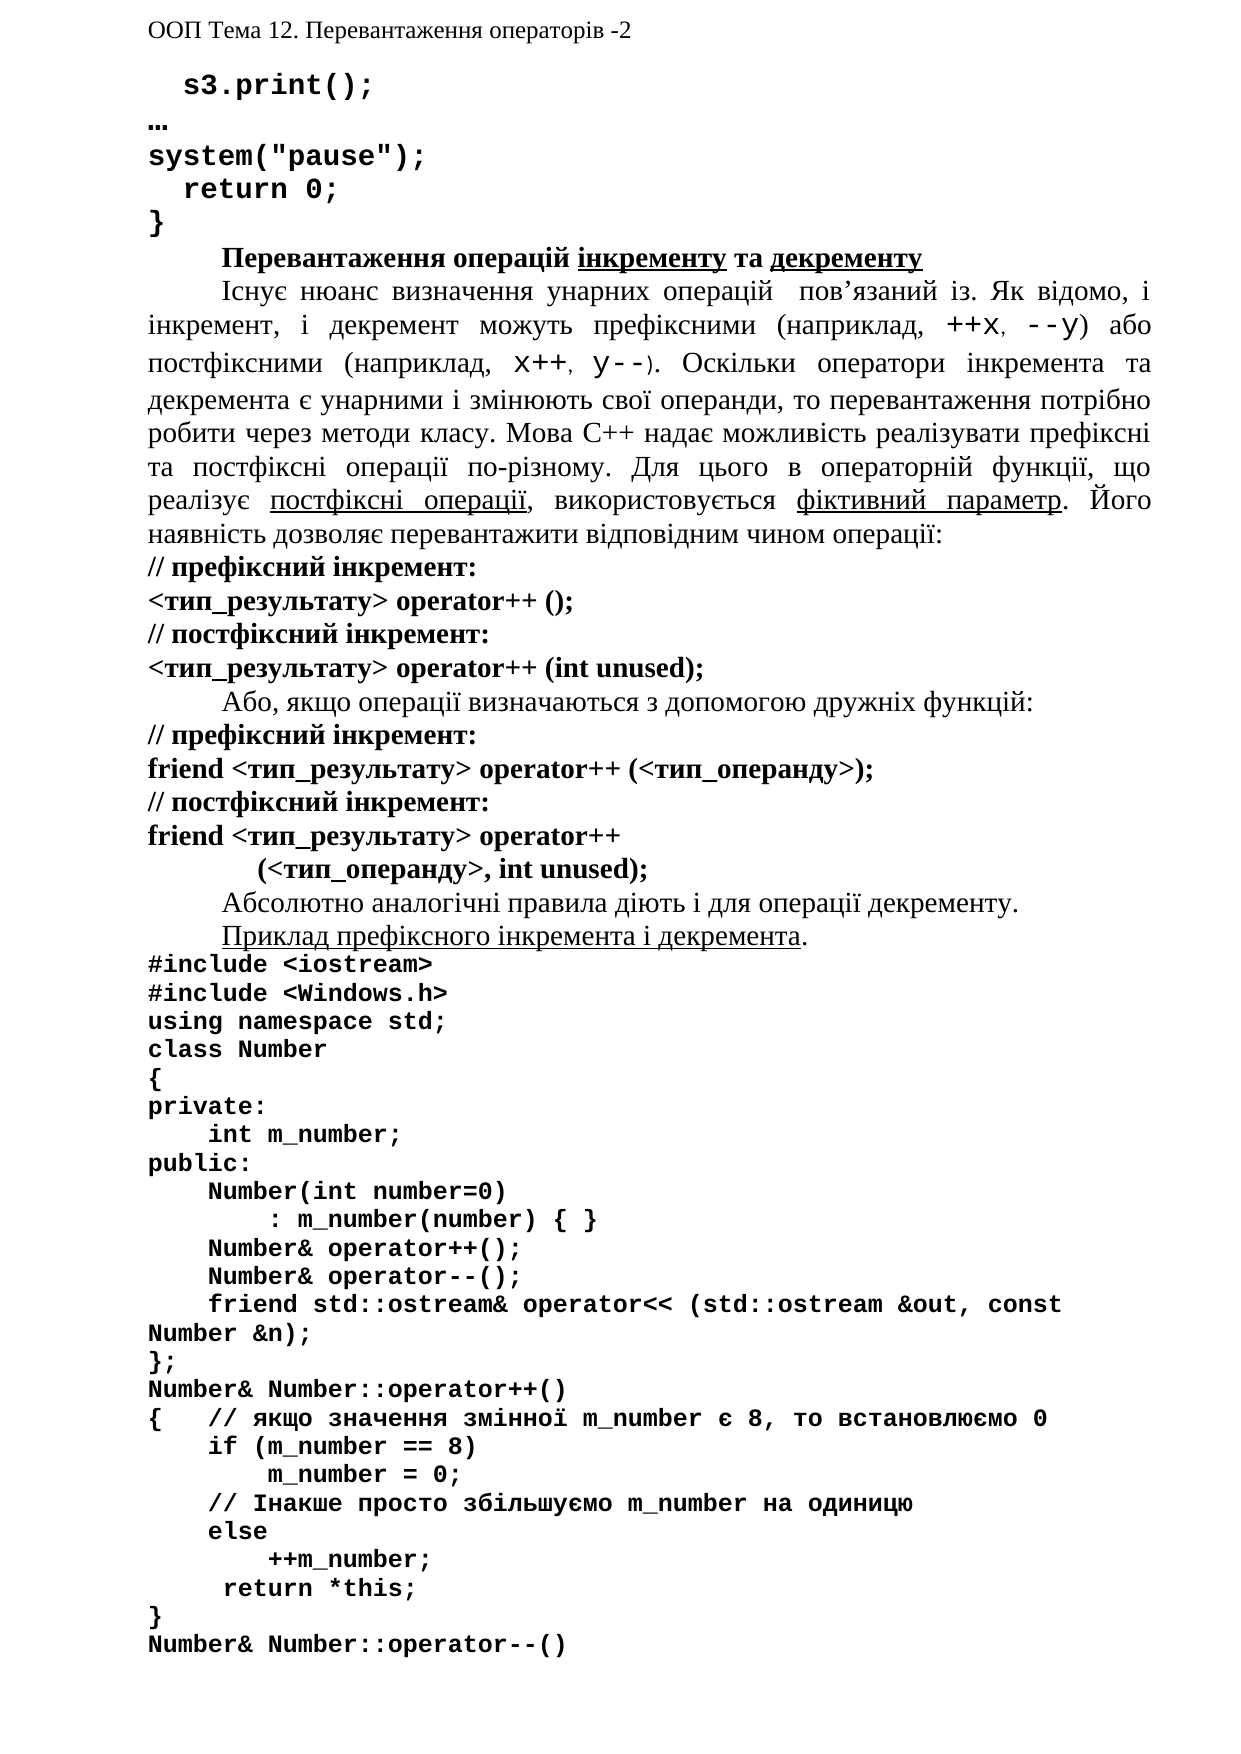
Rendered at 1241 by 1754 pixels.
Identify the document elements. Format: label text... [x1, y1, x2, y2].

text // постфіксний інкремент: [148, 617, 1152, 650]
text Перевантаження операцій інкременту та декременту [148, 240, 1152, 273]
text Number& Number::operator--() [148, 1632, 1152, 1660]
text private: [148, 1094, 1152, 1122]
text #include <Windows.h> [148, 980, 1152, 1009]
text <тип_результату> operator++ (); [148, 583, 1152, 617]
text }; [148, 1349, 1152, 1377]
text using namespace std; [148, 1009, 1152, 1037]
text class Number [148, 1037, 1152, 1065]
text { [148, 1065, 1152, 1094]
text if (m_number == 8) [148, 1434, 1152, 1462]
text else [148, 1519, 1152, 1547]
text public: [148, 1150, 1152, 1179]
text Абсолютно аналогічні правила діють і для операції декременту. [148, 885, 1152, 918]
text Або, якщо операції визначаються з допомогою дружніх функцій: [148, 684, 1152, 717]
text int m_number; [148, 1122, 1152, 1150]
text // префіксний інкремент: [148, 717, 1152, 751]
text Number& operator++(); [148, 1235, 1152, 1264]
text system("pause"); [148, 141, 1152, 174]
text { // якщо значення змінної m_number є 8, то встановлюємо 0 [148, 1405, 1152, 1434]
text <тип_результату> operator++ (int unused); [148, 650, 1152, 684]
text // Інакше просто збільшуємо m_number на одиницю [148, 1490, 1152, 1519]
text return 0; [148, 174, 1152, 207]
text // префіксний інкремент: [148, 549, 1152, 583]
text (<тип_операнду>, int unused); [148, 851, 1152, 885]
text friend <тип_результату> operator++ [148, 818, 1152, 851]
text #include <iostream> [148, 952, 1152, 980]
text friend <тип_результату> operator++ (<тип_операнду>); [148, 751, 1152, 784]
text Існує нюанс визначення унарних операцій пов’язаний із. Як відомо, і інкремент, і декремент можуть префіксними (наприклад, ++x, --y) або постфіксними (наприклад, x++, y--). Оскільки оператори інкремента та декремента є унарними і змінюють свої операнди, то перевантаження потрібно робити через методи класу. Мова С++ надає можливість реалізувати префіксні та постфіксні операції по-різному. Для цього в операторній функції, що реалізує постфіксні операції, використовується фіктивний параметр. Його наявність дозволяє перевантажити відповідним чином операції: [148, 273, 1152, 549]
text : m_number(number) { } [148, 1207, 1152, 1235]
text friend std::ostream& operator<< (std::ostream &out, const Number &n); [148, 1292, 1152, 1349]
text Number& operator--(); [148, 1264, 1152, 1292]
text } [148, 207, 1152, 240]
text ++m_number; [148, 1547, 1152, 1575]
text Number(int number=0) [148, 1179, 1152, 1207]
text return *this; [148, 1575, 1152, 1604]
text Приклад префіксного інкремента і декремента. [148, 918, 1152, 952]
text } [148, 1604, 1152, 1632]
text m_number = 0; [148, 1462, 1152, 1490]
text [148, 70, 1152, 141]
text Number& Number::operator++() [148, 1377, 1152, 1405]
text // постфіксний інкремент: [148, 784, 1152, 818]
